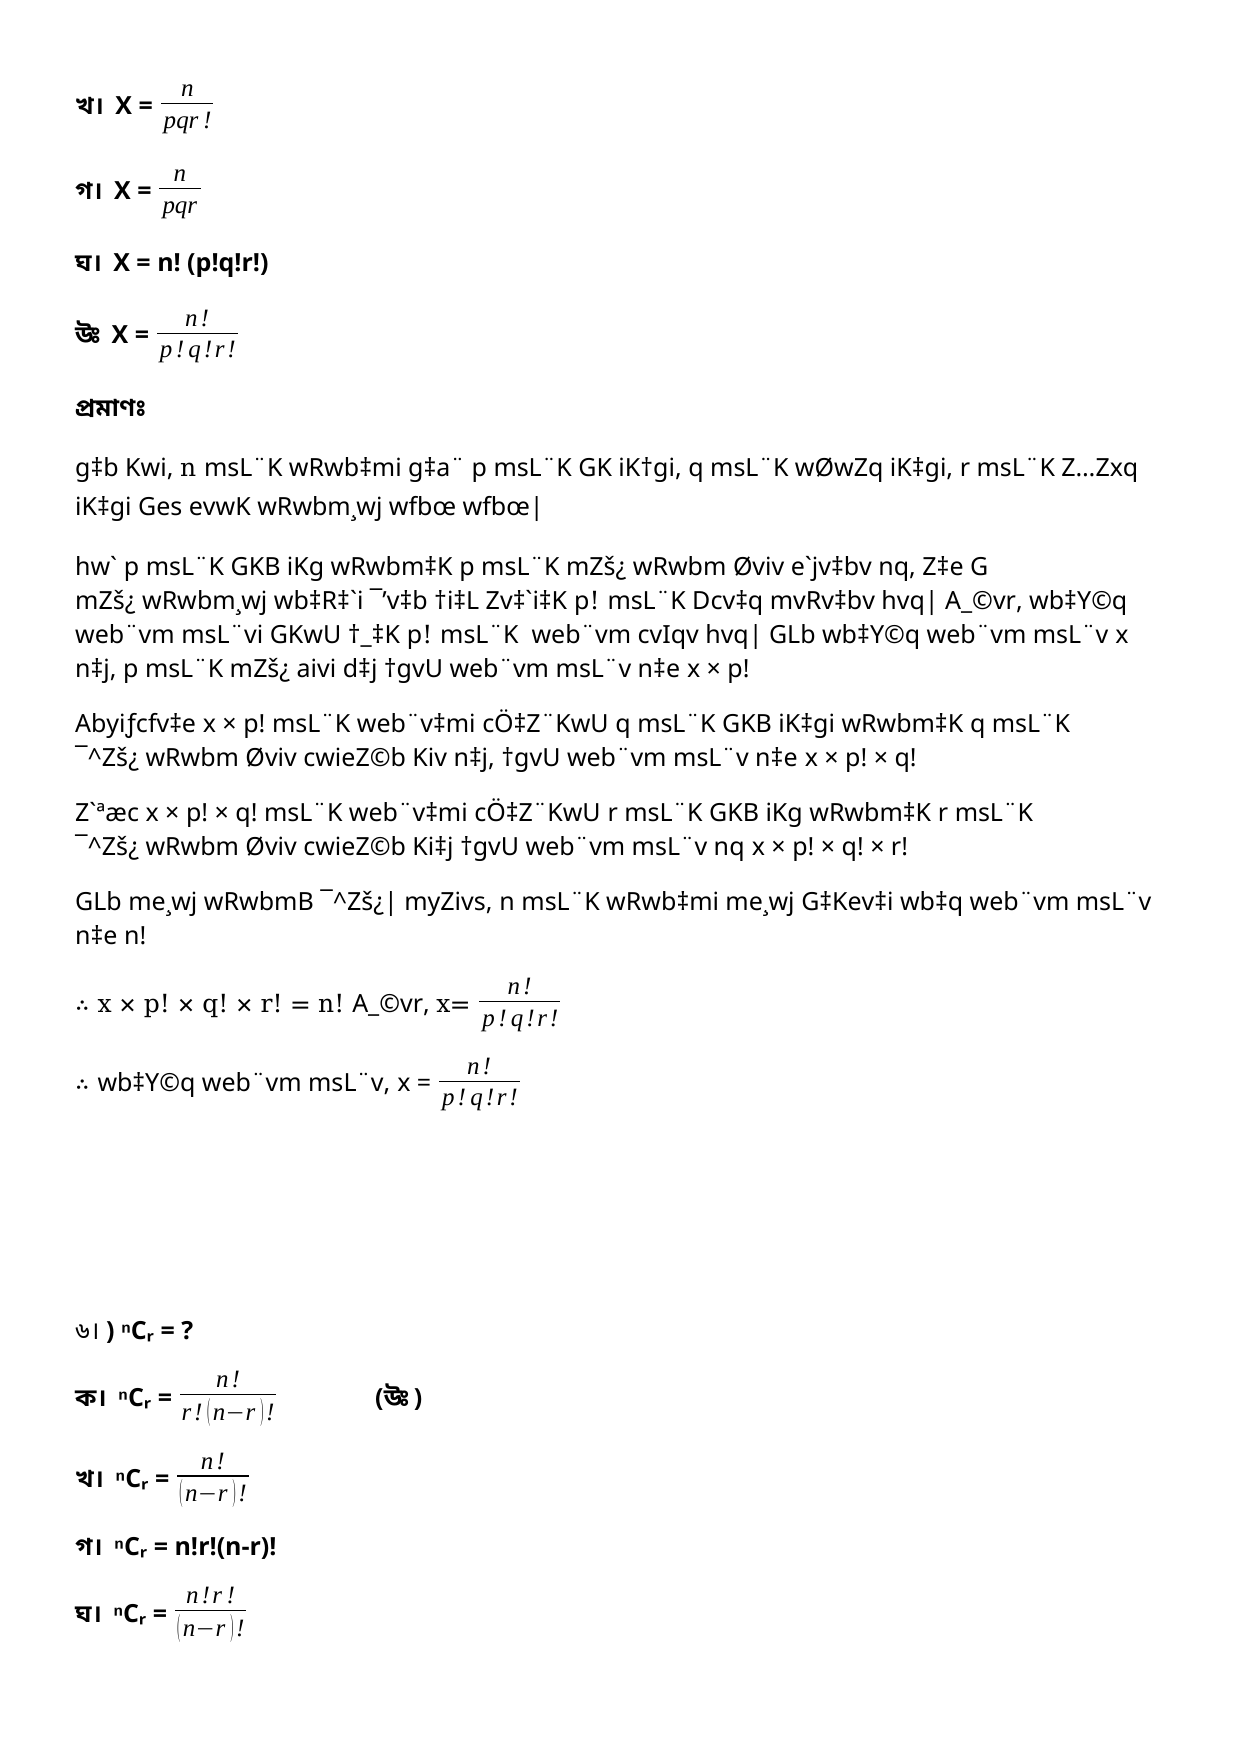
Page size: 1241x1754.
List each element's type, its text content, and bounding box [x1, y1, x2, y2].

text ৬। ) ⁿCᵣ = ? [75, 1312, 1165, 1346]
text ক। ⁿCᵣ = (উঃ) [75, 1366, 1165, 1428]
text GLb me¸wj wRwbmB ¯^Zš¿| myZivs, n msL¨K wRwb‡mi me¸wj G‡Kev‡i wb‡q web¨vm msL¨v n‡e n! [75, 884, 1165, 952]
text খ। ⁿCᵣ = [75, 1447, 1165, 1509]
text খ। X = [75, 75, 1165, 134]
text hw` p msL¨K GKB iKg wRwbm‡K p msL¨K mZš¿ wRwbm Øviv e`jv‡bv nq, Z‡e G mZš¿ wRwbm¸wj wb‡R‡`i ¯’v‡b †i‡L Zv‡`i‡K p! msL¨K Dcv‡q mvRv‡bv hvq| A_©vr, wb‡Y©q web¨vm msL¨vi GKwU †_‡K p! msL¨K web¨vm cvIqv hvq| GLb wb‡Y©q web¨vm msL¨v x n‡j, p msL¨K mZš¿ aivi d‡j †gvU web¨vm msL¨v n‡e x × p! [75, 549, 1165, 685]
text গ। X = [75, 160, 1165, 219]
text প্রমাণঃ [75, 390, 1165, 424]
text ঘ। X = n! (p!q!r!) [75, 245, 1165, 279]
text g‡b Kwi, n msL¨K wRwb‡mi g‡a¨ p msL¨K GK iK†gi, q msL¨K wØwZq iK‡gi, r msL¨K Z…Zxq iK‡gi Ges evwK wRwbm¸wj wfbœ wfbœ| [75, 450, 1165, 523]
text Z`ªæc x × p! × q! msL¨K web¨v‡mi cÖ‡Z¨KwU r msL¨K GKB iKg wRwbm‡K r msL¨K ¯^Zš¿ wRwbm Øviv cwieZ©b Ki‡j †gvU web¨vm msL¨v nq x × p! × q! × r! [75, 795, 1165, 863]
text ∴ wb‡Y©q web¨vm msL¨v, x = [75, 1053, 1165, 1112]
text ∴ x × p! × q! × r! = n! A_©vr, x= [75, 973, 1165, 1032]
text ঘ। ⁿCᵣ = [75, 1582, 1165, 1644]
text গ। ⁿCᵣ = n!r!(n-r)! [75, 1528, 1165, 1563]
text Abyiƒcfv‡e x × p! msL¨K web¨v‡mi cÖ‡Z¨KwU q msL¨K GKB iK‡gi wRwbm‡K q msL¨K ¯^Zš¿ wRwbm Øviv cwieZ©b Kiv n‡j, †gvU web¨vm msL¨v n‡e x × p! × q! [75, 706, 1165, 774]
text উঃ X = [75, 305, 1165, 364]
